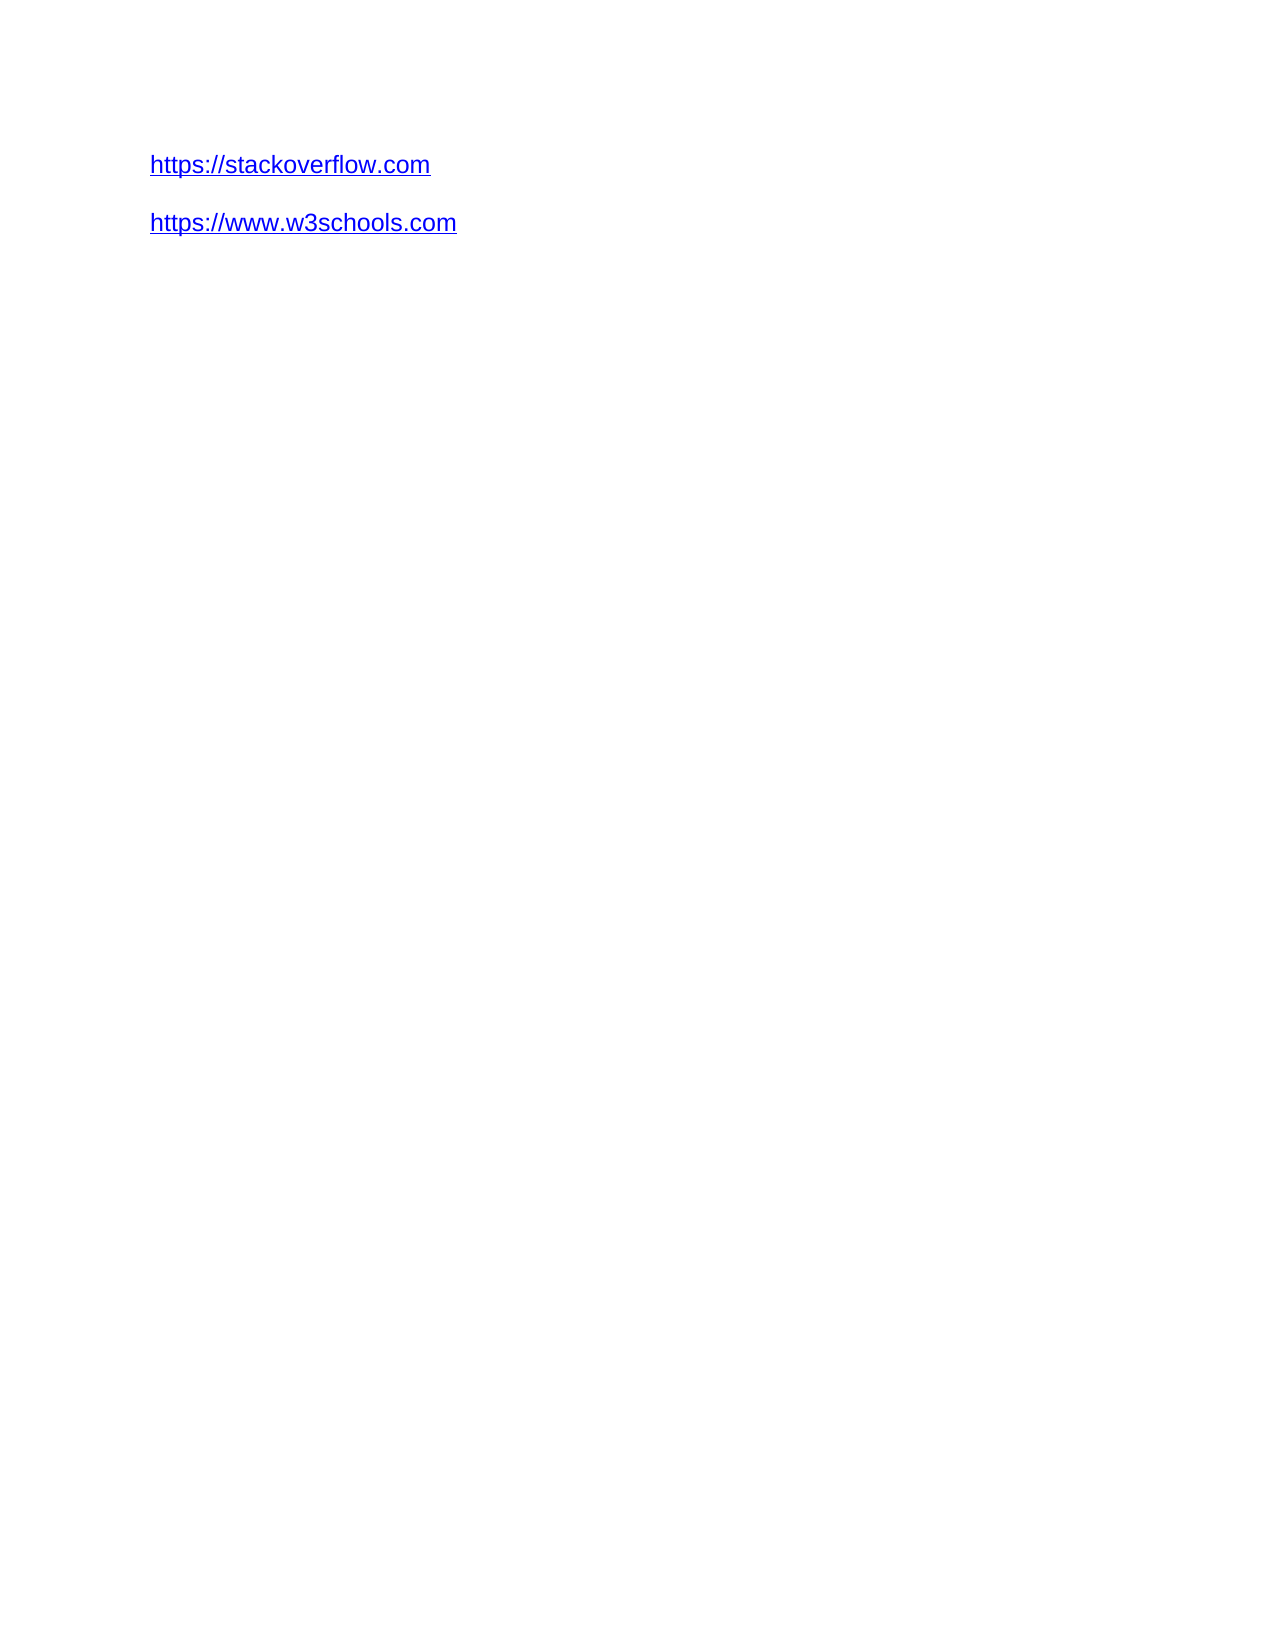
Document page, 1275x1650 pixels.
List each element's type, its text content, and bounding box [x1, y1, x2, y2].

text https://www.w3schools.com [150, 208, 1125, 237]
text https://stackoverflow.com [150, 150, 1125, 179]
